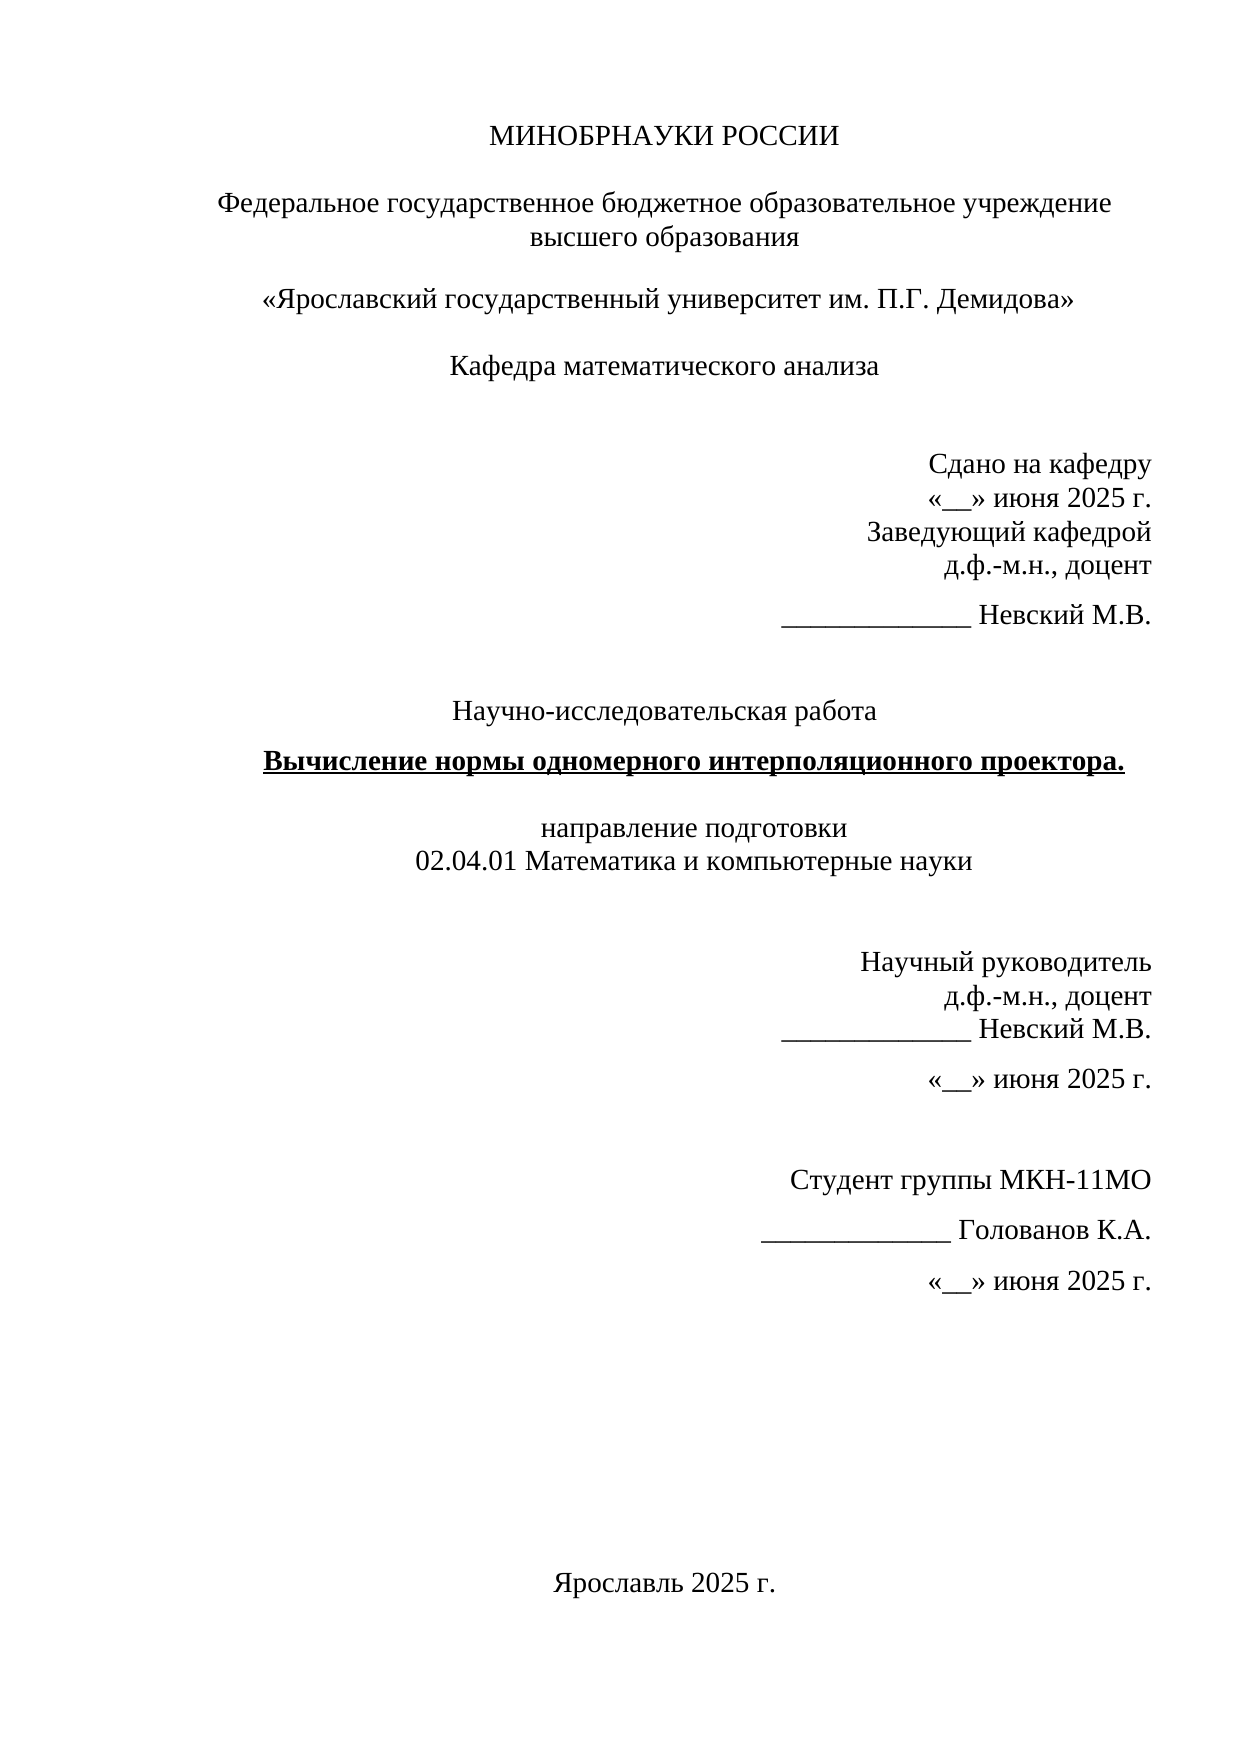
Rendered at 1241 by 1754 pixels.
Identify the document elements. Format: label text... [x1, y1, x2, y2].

text «__» июня 2025 г. [177, 1062, 1152, 1095]
text высшего образования [177, 219, 1152, 252]
text Научно-исследовательская работа [177, 693, 1152, 726]
text Вычисление нормы одномерного интерполяционного проектора. [177, 743, 1152, 776]
text д.ф.-м.н., доцент [177, 978, 1152, 1011]
text Сдано на кафедру [177, 447, 1152, 480]
text _____________ Невский М.В. [177, 597, 1152, 631]
text Научный руководитель [177, 944, 1152, 978]
text «__» июня 2025 г. [177, 480, 1152, 514]
text «Ярославский государственный университет им. П.Г. Демидова» [177, 281, 1152, 314]
text _____________ Невский М.В. [177, 1011, 1152, 1045]
text _____________ Голованов К.А. [177, 1212, 1152, 1246]
text Заведующий кафедрой [177, 514, 1152, 547]
text д.ф.-м.н., доцент [177, 547, 1152, 581]
text Кафедра математического анализа [177, 348, 1152, 382]
text Федеральное государственное бюджетное образовательное учреждение [177, 185, 1152, 219]
text Ярославль 2025 г. [177, 1565, 1152, 1598]
text МИНОБРНАУКИ РОССИИ [177, 118, 1152, 152]
text 02.04.01 Математика и компьютерные науки [177, 843, 1152, 877]
text Студент группы МКН-11МО [177, 1162, 1152, 1196]
text «__» июня 2025 г. [177, 1263, 1152, 1296]
text направление подготовки [177, 810, 1152, 843]
